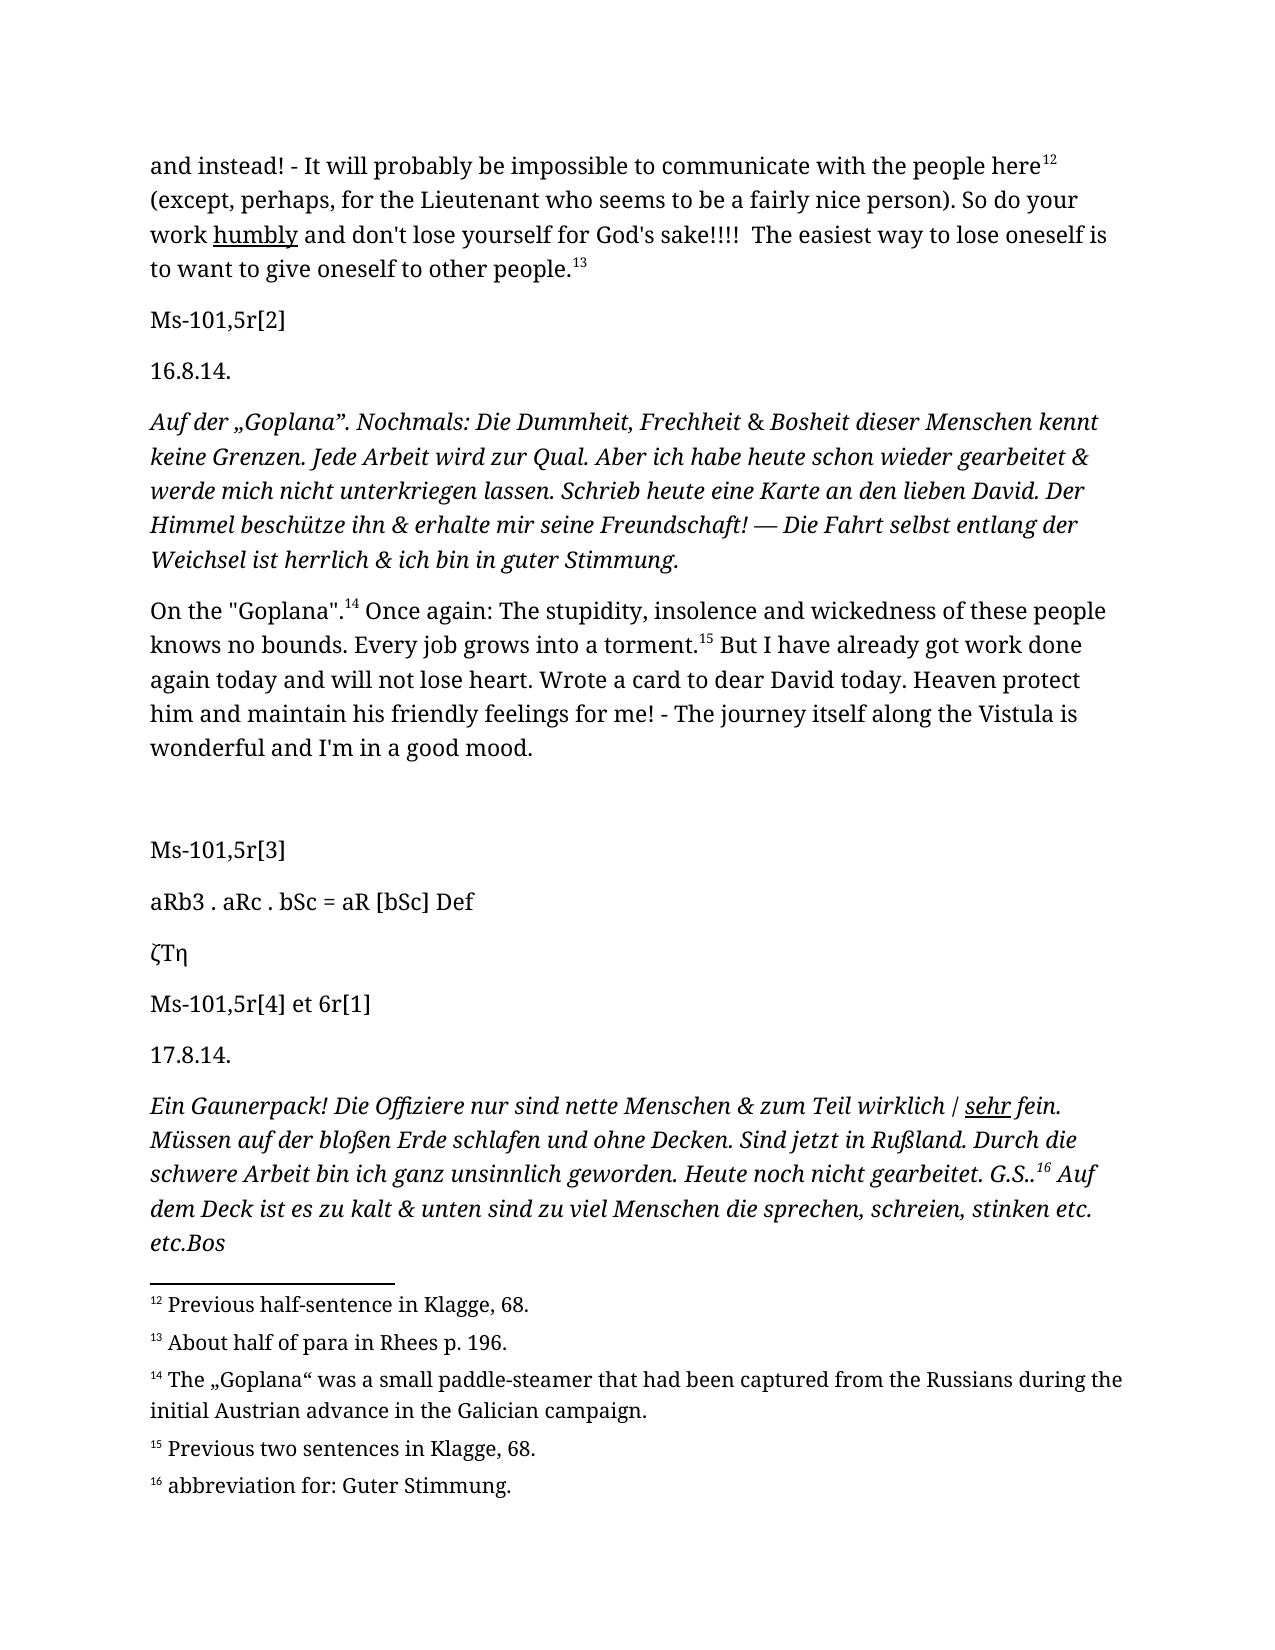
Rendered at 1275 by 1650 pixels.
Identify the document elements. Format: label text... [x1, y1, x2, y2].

text Ms-101,5r[4] et 6r[1] [150, 987, 1125, 1019]
text Ms-101,5r[3] [150, 834, 1125, 866]
text 16.8.14. [150, 355, 1125, 386]
text Auf der „Goplana”. Nochmals: Die Dummheit, Frechheit & Bosheit dieser Menschen kennt keine Grenzen. Jede Arbeit wird zur Qual. Aber ich habe heute schon wieder gearbeitet & werde mich nicht unterkriegen lassen. Schrieb heute eine Karte an den lieben David. Der Himmel beschütze ihn & erhalte mir seine Freundschaft! — Die Fahrt selbst entlang der Weichsel ist herrlich & ich bin in guter Stimmung. [150, 406, 1125, 575]
text On the "Goplana". Once again: The stupidity, insolence and wickedness of these people knows no bounds. Every job grows into a torment. But I have already got work done again today and will not lose heart. Wrote a card to dear David today. Heaven protect him and maintain his friendly feelings for me! - The journey itself along the Vistula is wonderful and I'm in a good mood. [150, 595, 1125, 763]
text ζTη [150, 936, 1125, 968]
text Ms-101,5r[2] [150, 304, 1125, 335]
text So much happens that a day seems as long as a week to me. I was ordered yesterday to operate a searchlight on a ship we captured on the Vistula. The crew are a pack of pigs! No enthusiasm, unbelievably crude, stupid, and malicious! So it is not true, after all, that a great common cause must make men nobler. As a result, utter drudgery becomes a kind of slave labour. It is odd how people make their own work into hideous toil. In all our external circumstances, our work on this boat could be a wonderfully happy time, and instead! - It will probably be impossible to communicate with the people here (except, perhaps, for the Lieutenant who seems to be a fairly nice person). So do your work humbly and don't lose yourself for God's sake!!!! The easiest way to lose oneself is to want to give oneself to other people. [150, 150, 1125, 284]
text Ein Gaunerpack! Die Offiziere nur sind nette Menschen & zum Teil wirklich / sehr fein. Müssen auf der bloßen Erde schlafen und ohne Decken. Sind jetzt in Rußland. Durch die schwere Arbeit bin ich ganz unsinnlich geworden. Heute noch nicht gearbeitet. G.S.. Auf dem Deck ist es zu kalt & unten sind zu viel Menschen die sprechen, schreien, stinken etc. etc.Bos [150, 1089, 1125, 1258]
text 17.8.14. [150, 1038, 1125, 1070]
text aRb3 . aRc . bSc = aR [bSc] Def [150, 885, 1125, 917]
